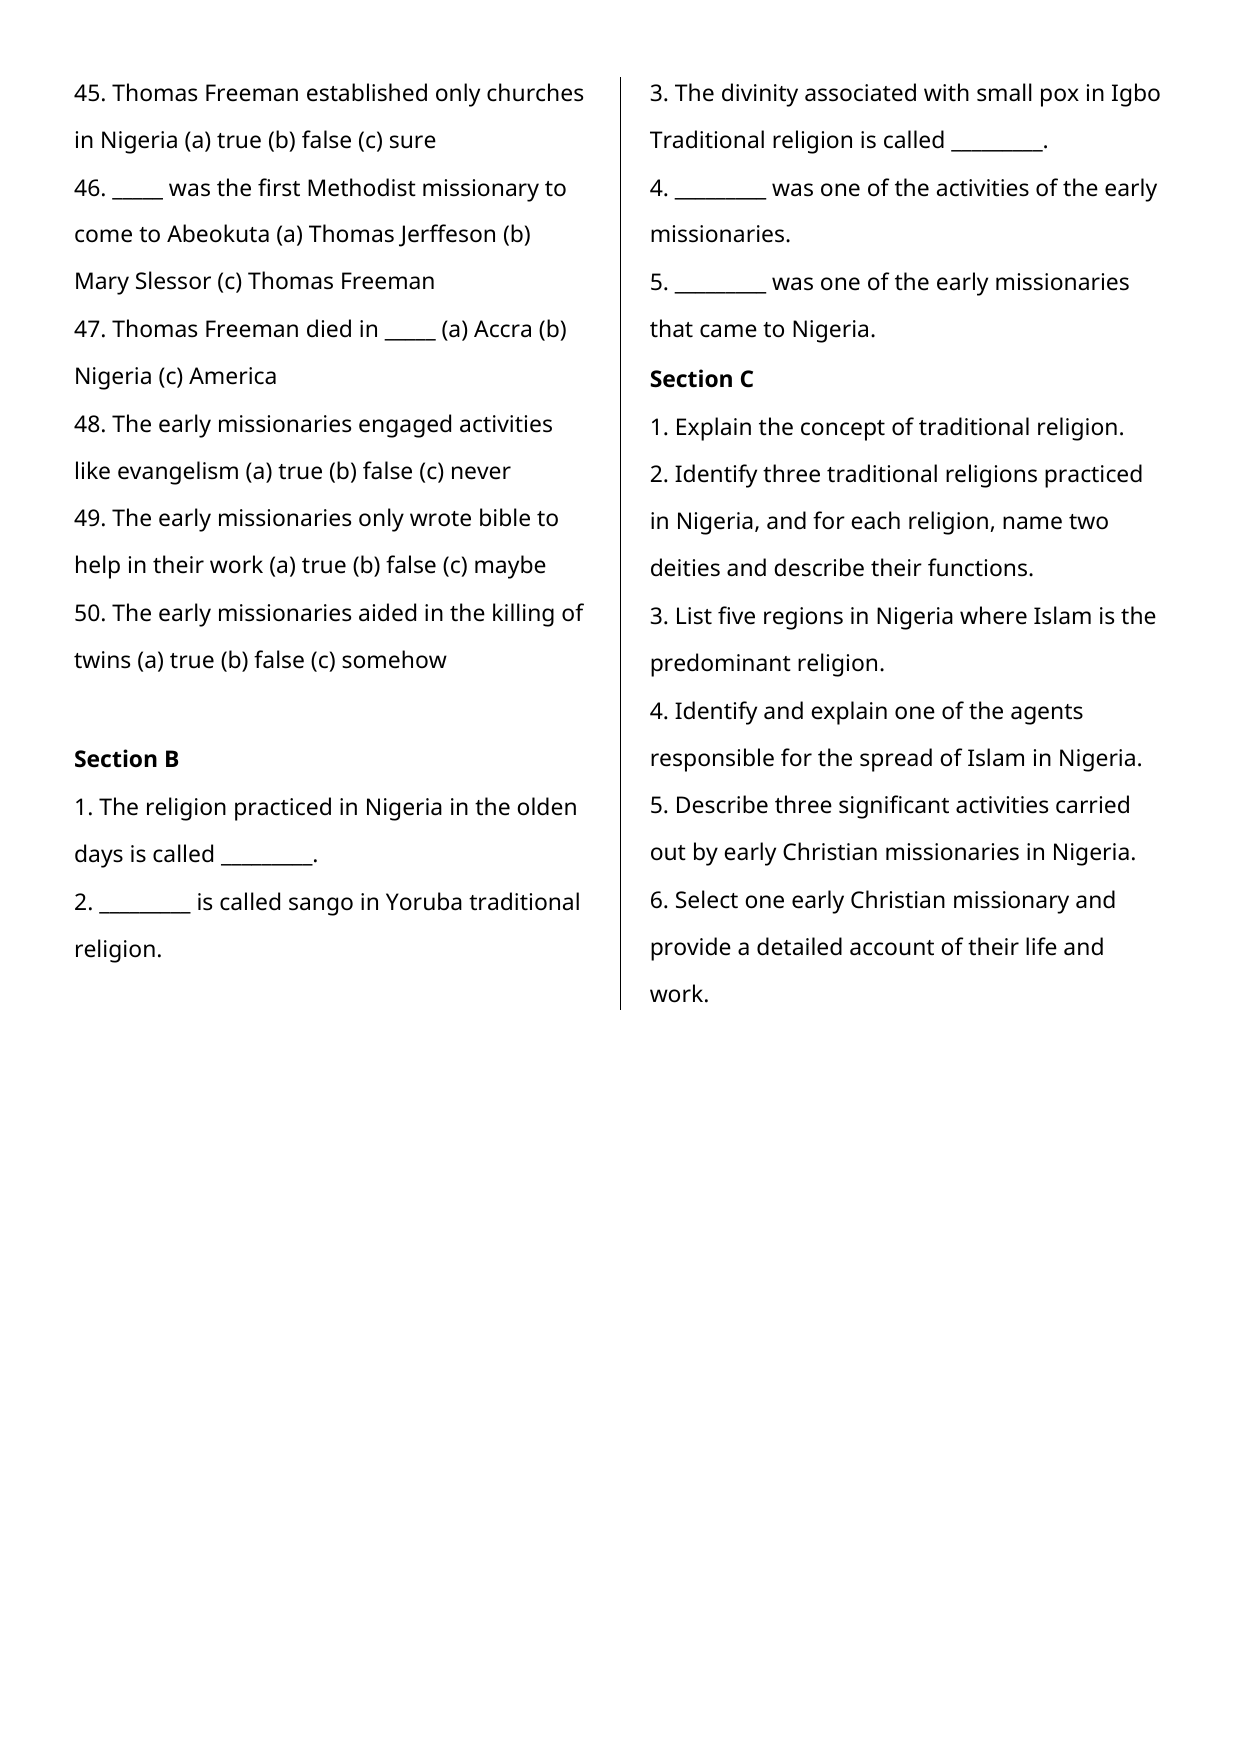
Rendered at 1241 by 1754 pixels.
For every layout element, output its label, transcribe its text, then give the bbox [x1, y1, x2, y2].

text 48. The early missionaries engaged activities like evangelism (a) true (b) false (c) never [74, 408, 590, 486]
text 2. _________ is called sango in Yoruba traditional religion. [74, 886, 590, 964]
text 4. Identify and explain one of the agents responsible for the spread of Islam in Nigeria. [649, 694, 1166, 773]
text 6. Select one early Christian missionary and provide a detailed account of their life and work. [649, 884, 1166, 1009]
text Section B [74, 743, 590, 774]
text Section C [649, 363, 1166, 394]
text 1. The religion practiced in Nigeria in the olden days is called _________. [74, 791, 590, 869]
text 3. The divinity associated with small pox in Igbo Traditional religion is called _________. [649, 77, 1166, 155]
text 2. Identify three traditional religions practiced in Nigeria, and for each religion, name two deities and describe their functions. [649, 458, 1166, 583]
text 49. The early missionaries only wrote bible to help in their work (a) true (b) false (c) maybe [74, 502, 590, 581]
text 45. Thomas Freeman established only churches in Nigeria (a) true (b) false (c) sure [74, 77, 590, 155]
text 4. _________ was one of the activities of the early missionaries. [649, 171, 1166, 249]
text 5. Describe three significant activities carried out by early Christian missionaries in Nigeria. [649, 789, 1166, 867]
text 50. The early missionaries aided in the killing of twins (a) true (b) false (c) somehow [74, 597, 590, 675]
text 1. Explain the concept of traditional religion. [649, 411, 1166, 442]
text 47. Thomas Freeman died in _____ (a) Accra (b) Nigeria (c) America [74, 313, 590, 391]
text 5. _________ was one of the early missionaries that came to Nigeria. [649, 266, 1166, 344]
text 3. List five regions in Nigeria where Islam is the predominant religion. [649, 600, 1166, 678]
text 46. _____ was the first Methodist missionary to come to Abeokuta (a) Thomas Jerffeson (b) Mary Slessor (c) Thomas Freeman [74, 171, 590, 296]
